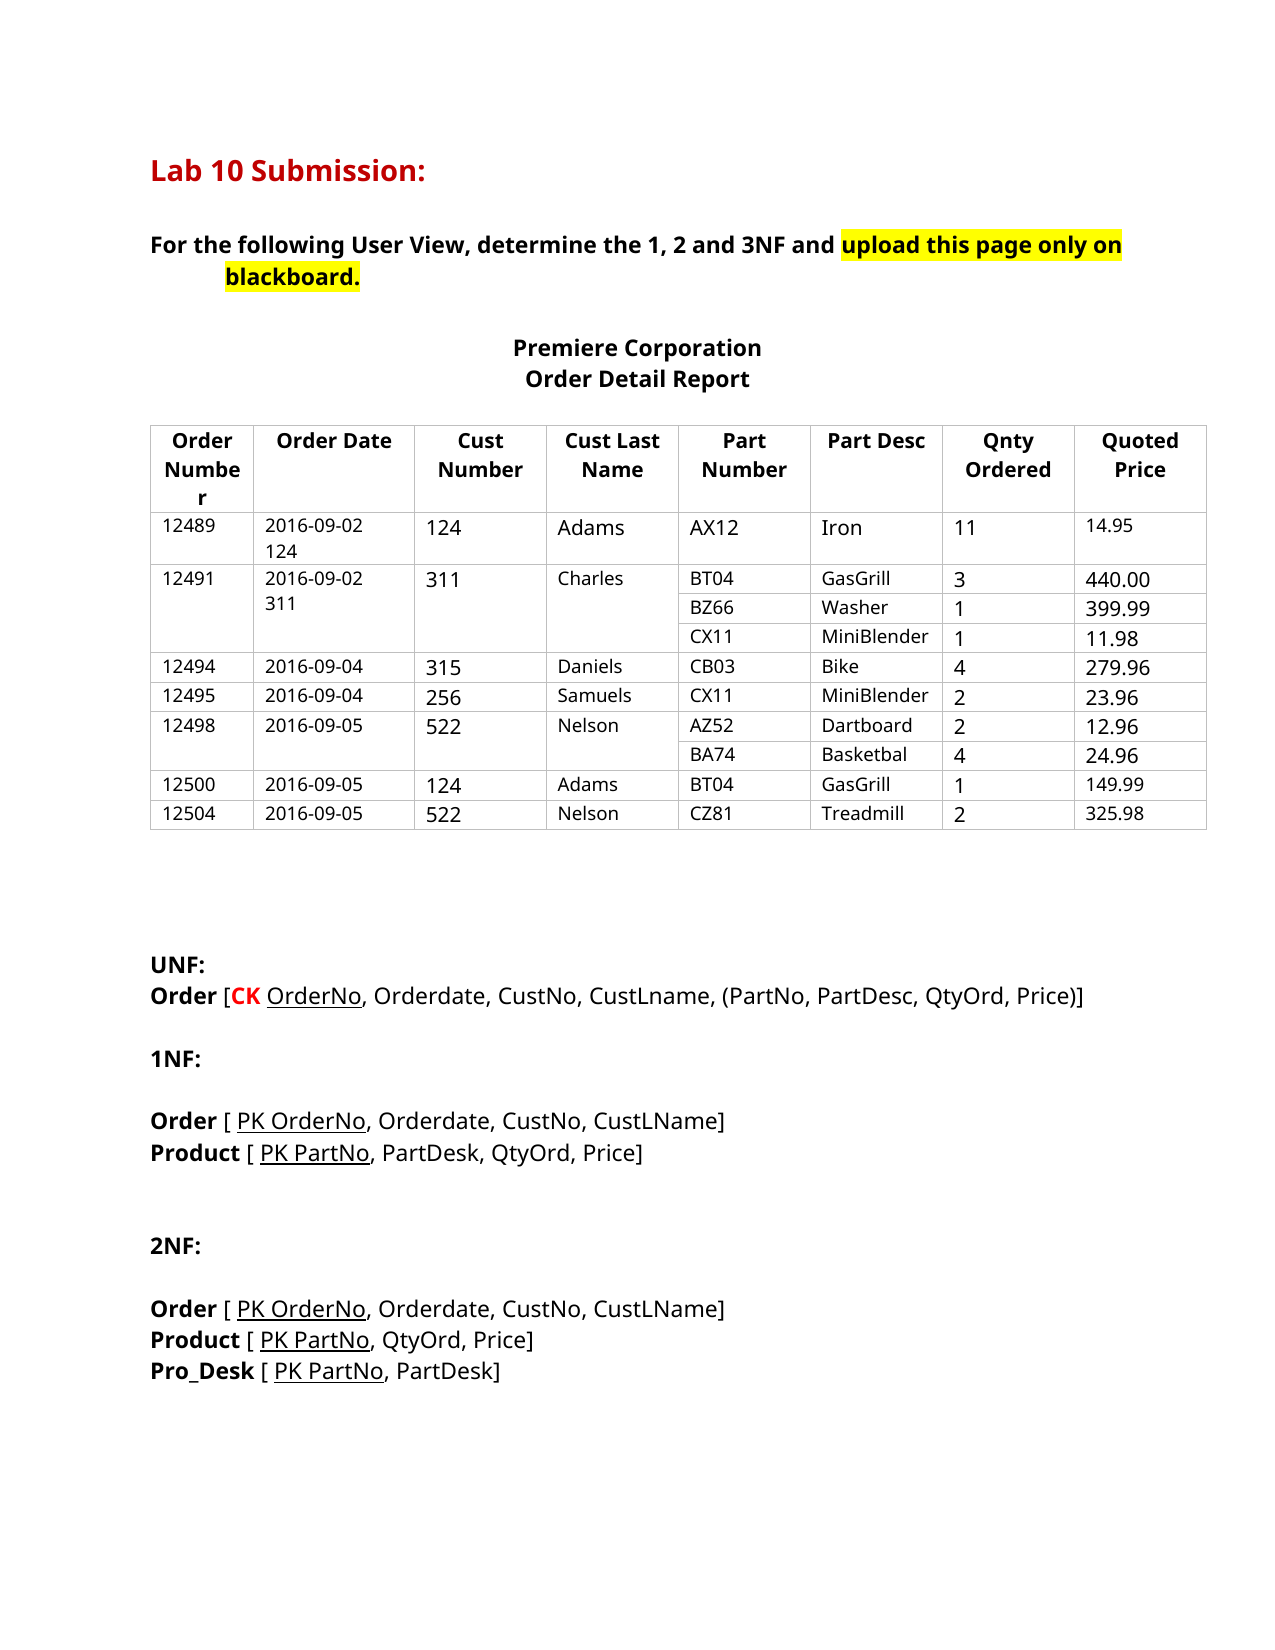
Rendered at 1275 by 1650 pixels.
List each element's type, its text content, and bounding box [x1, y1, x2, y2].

table_cell 2016-09-02 311 [254, 565, 414, 652]
table_cell GasGrill [811, 565, 942, 593]
text Order Detail Report [150, 363, 1125, 394]
table_cell 1 [943, 771, 1074, 799]
table_cell 522 [415, 712, 546, 770]
table_cell 311 [415, 565, 546, 652]
table_cell Daniels [547, 653, 678, 682]
table_cell 325.98 [1075, 801, 1206, 829]
table_cell 12494 [151, 653, 253, 682]
table_cell 23.96 [1075, 683, 1206, 711]
table_cell 12504 [151, 801, 253, 829]
table_cell 2016-09-05 [254, 712, 414, 770]
table_cell BT04 [679, 771, 810, 799]
table_cell MiniBlender [811, 683, 942, 711]
table_cell CX11 [679, 683, 810, 711]
table_cell BZ66 [679, 594, 810, 623]
table_cell CB03 [679, 653, 810, 682]
table_cell 12489 [151, 513, 253, 564]
table_cell Washer [811, 594, 942, 623]
table_cell AX12 [679, 513, 810, 564]
table_cell 12495 [151, 683, 253, 711]
text Pro_Desk [ PK PartNo, PartDesk] [150, 1355, 1125, 1387]
text Premiere Corporation [150, 332, 1125, 363]
table_cell 24.96 [1075, 742, 1206, 770]
table_cell 124 [415, 513, 546, 564]
table_cell 12491 [151, 565, 253, 652]
table_cell GasGrill [811, 771, 942, 799]
text For the following User View, determine the 1, 2 and 3NF and upload this page only on blackboard. [150, 229, 1125, 292]
table_cell 14.95 [1075, 513, 1206, 564]
table_cell 315 [415, 653, 546, 682]
table_cell 1 [943, 624, 1074, 652]
table_cell 4 [943, 742, 1074, 770]
table_cell 11.98 [1075, 624, 1206, 652]
table_cell 2016-09-04 [254, 683, 414, 711]
text Order [CK OrderNo, Orderdate, CustNo, CustLname, (PartNo, PartDesc, QtyOrd, Price)] [150, 980, 1125, 1012]
table_cell 2 [943, 683, 1074, 711]
table_cell 149.99 [1075, 771, 1206, 799]
table_cell 2 [943, 801, 1074, 829]
table_cell Basketbal [811, 742, 942, 770]
text Product [ PK PartNo, PartDesk, QtyOrd, Price] [150, 1137, 1125, 1168]
text UNF: [150, 949, 1125, 980]
table_cell 12500 [151, 771, 253, 799]
table_cell 11 [943, 513, 1074, 564]
table_cell 522 [415, 801, 546, 829]
table_cell 2016-09-05 [254, 801, 414, 829]
table_cell 4 [943, 653, 1074, 682]
table_header Order Number [151, 426, 253, 512]
text Order [ PK OrderNo, Orderdate, CustNo, CustLName] [150, 1293, 1125, 1324]
text Order [ PK OrderNo, Orderdate, CustNo, CustLName] [150, 1105, 1125, 1137]
table_cell Charles [547, 565, 678, 652]
table_header Order Date [254, 426, 414, 512]
table_cell 12.96 [1075, 712, 1206, 741]
table_cell Adams [547, 513, 678, 564]
text Product [ PK PartNo, QtyOrd, Price] [150, 1324, 1125, 1355]
table_cell Bike [811, 653, 942, 682]
table_cell 124 [415, 771, 546, 799]
table_cell 2016-09-05 [254, 771, 414, 799]
table_cell 2 [943, 712, 1074, 741]
table_header Cust Last Name [547, 426, 678, 512]
text 1NF: [150, 1043, 1125, 1074]
table_cell Treadmill [811, 801, 942, 829]
table_header Quoted Price [1075, 426, 1206, 512]
table_cell 2016-09-04 [254, 653, 414, 682]
table_cell BT04 [679, 565, 810, 593]
table_header Part Number [679, 426, 810, 512]
table_cell Dartboard [811, 712, 942, 741]
table_cell MiniBlender [811, 624, 942, 652]
text Lab 10 Submission: [150, 150, 1125, 190]
table_cell 2016-09-02 124 [254, 513, 414, 564]
table_cell Iron [811, 513, 942, 564]
text 2NF: [150, 1230, 1125, 1262]
table_cell CX11 [679, 624, 810, 652]
table_cell 279.96 [1075, 653, 1206, 682]
table_cell 12498 [151, 712, 253, 770]
table_cell CZ81 [679, 801, 810, 829]
table_cell AZ52 [679, 712, 810, 741]
table_header Cust Number [415, 426, 546, 512]
table_header Qnty Ordered [943, 426, 1074, 512]
table_cell BA74 [679, 742, 810, 770]
table_cell Samuels [547, 683, 678, 711]
table_cell Adams [547, 771, 678, 799]
table_cell 440.00 [1075, 565, 1206, 593]
table_cell Nelson [547, 712, 678, 770]
table_cell 3 [943, 565, 1074, 593]
table_header Part Desc [811, 426, 942, 512]
table_cell 256 [415, 683, 546, 711]
table_cell 1 [943, 594, 1074, 623]
table_cell 399.99 [1075, 594, 1206, 623]
table_cell Nelson [547, 801, 678, 829]
